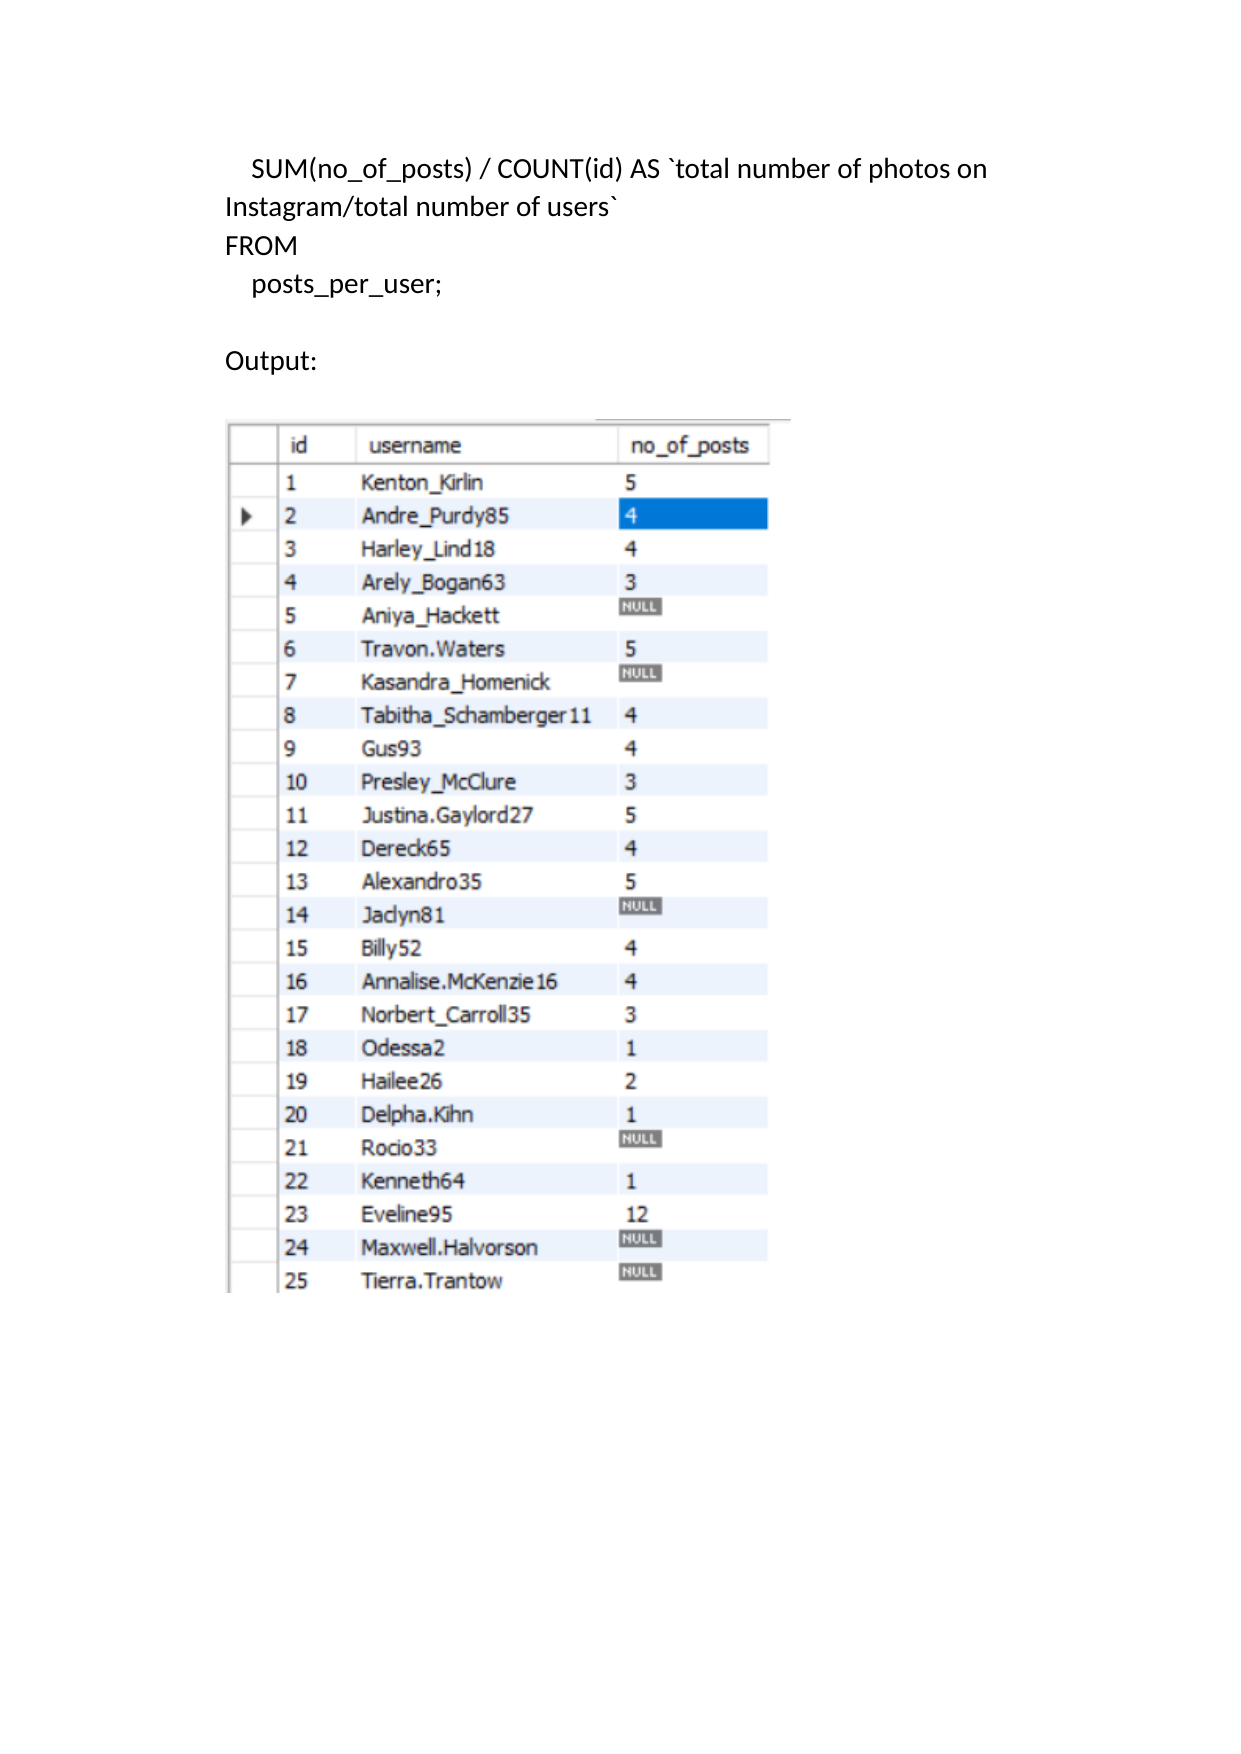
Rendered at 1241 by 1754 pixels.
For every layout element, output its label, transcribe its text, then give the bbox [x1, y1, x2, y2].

list Output: [225, 342, 1090, 378]
list posts_per_user; [225, 265, 1090, 301]
picture [225, 419, 791, 1293]
list SUM(no_of_posts) / COUNT(id) AS `total number of photos on Instagram/total number of users` [225, 150, 1090, 224]
list FROM [225, 227, 1090, 262]
